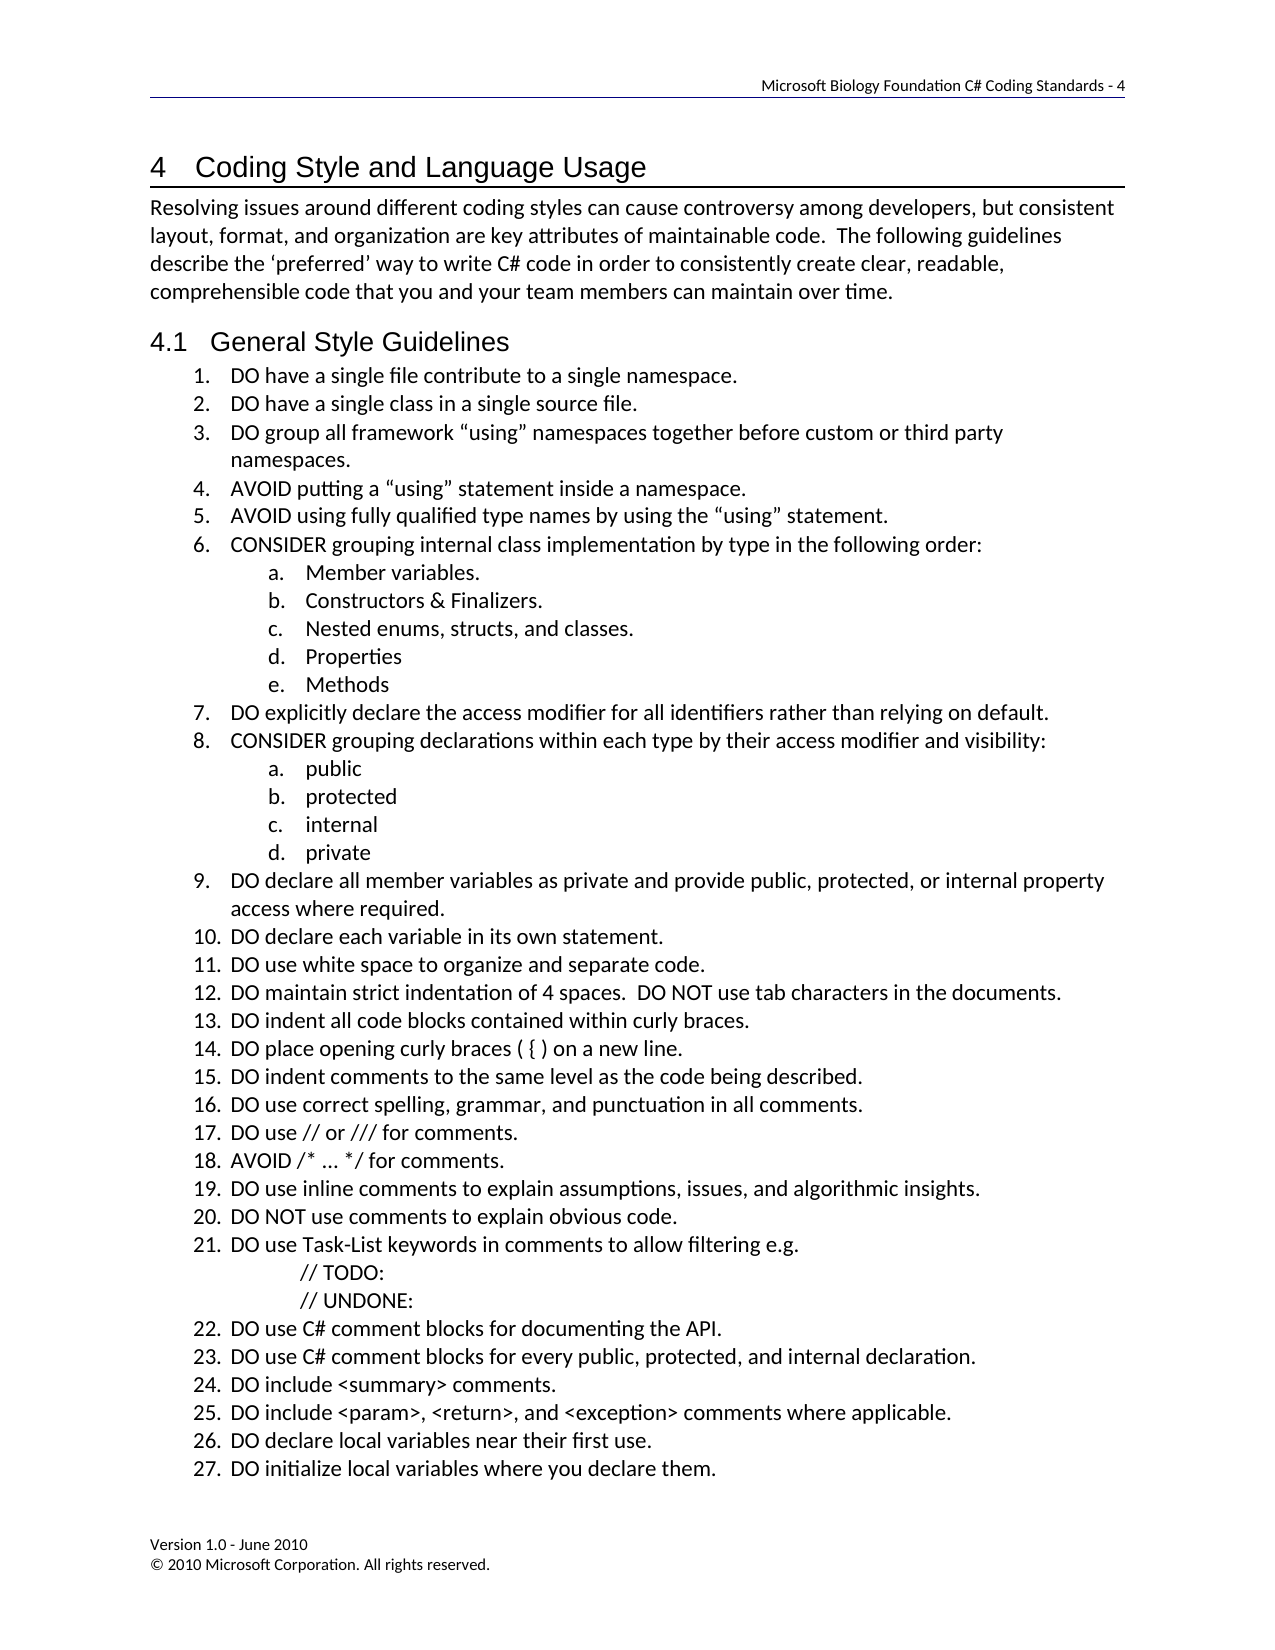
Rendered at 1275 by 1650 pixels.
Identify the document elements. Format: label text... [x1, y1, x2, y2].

list DO use C# comment blocks for every public, protected, and internal declaration. [193, 1342, 1125, 1370]
list DO maintain strict indentation of 4 spaces. DO NOT use tab characters in the documents. [193, 978, 1125, 1006]
list DO include <param>, <return>, and <exception> comments where applicable. [193, 1398, 1125, 1426]
list Constructors & Finalizers. [268, 586, 1125, 614]
list DO use white space to organize and separate code. [193, 950, 1125, 978]
list DO use correct spelling, grammar, and punctuation in all comments. [193, 1090, 1125, 1118]
list DO indent comments to the same level as the code being described. [193, 1062, 1125, 1090]
subtitle General Style Guidelines [150, 326, 1125, 357]
list internal [268, 810, 1125, 838]
list DO place opening curly braces ( { ) on a new line. [193, 1034, 1125, 1062]
list DO group all framework “using” namespaces together before custom or third party namespaces. [193, 418, 1125, 474]
list DO declare local variables near their first use. [193, 1426, 1125, 1454]
list private [268, 838, 1125, 866]
list DO have a single file contribute to a single namespace. [193, 362, 1125, 389]
list CONSIDER grouping internal class implementation by type in the following order: [193, 530, 1125, 558]
list DO initialize local variables where you declare them. [193, 1454, 1125, 1482]
list CONSIDER grouping declarations within each type by their access modifier and visibility: [193, 726, 1125, 754]
list AVOID /* … */ for comments. [193, 1146, 1125, 1174]
list protected [268, 782, 1125, 810]
list DO indent all code blocks contained within curly braces. [193, 1006, 1125, 1034]
list Member variables. [268, 558, 1125, 586]
list public [268, 754, 1125, 782]
list DO declare all member variables as private and provide public, protected, or internal property access where required. [193, 866, 1125, 922]
list Methods [268, 670, 1125, 698]
list DO explicitly declare the access modifier for all identifiers rather than relying on default. [193, 698, 1125, 726]
list AVOID using fully qualified type names by using the “using” statement. [193, 502, 1125, 530]
list DO use C# comment blocks for documenting the API. [193, 1314, 1125, 1342]
text Resolving issues around different coding styles can cause controversy among developers, but consistent layout, format, and organization are key attributes of maintainable code. The following guidelines describe the ‘preferred’ way to write C# code in order to consistently create clear, readable, comprehensible code that you and your team members can maintain over time. [150, 193, 1125, 305]
list DO include <summary> comments. [193, 1370, 1125, 1398]
subtitle Coding Style and Language Usage [150, 150, 1125, 186]
list DO use inline comments to explain assumptions, issues, and algorithmic insights. [193, 1174, 1125, 1202]
list DO use // or /// for comments. [193, 1118, 1125, 1146]
list AVOID putting a “using” statement inside a namespace. [193, 474, 1125, 502]
list DO declare each variable in its own statement. [193, 922, 1125, 950]
list DO NOT use comments to explain obvious code. [193, 1202, 1125, 1230]
list DO have a single class in a single source file. [193, 389, 1125, 418]
list Properties [268, 642, 1125, 670]
list Nested enums, structs, and classes. [268, 614, 1125, 642]
list DO use Task-List keywords in comments to allow filtering e.g. // TODO: // UNDONE: [193, 1230, 1125, 1314]
